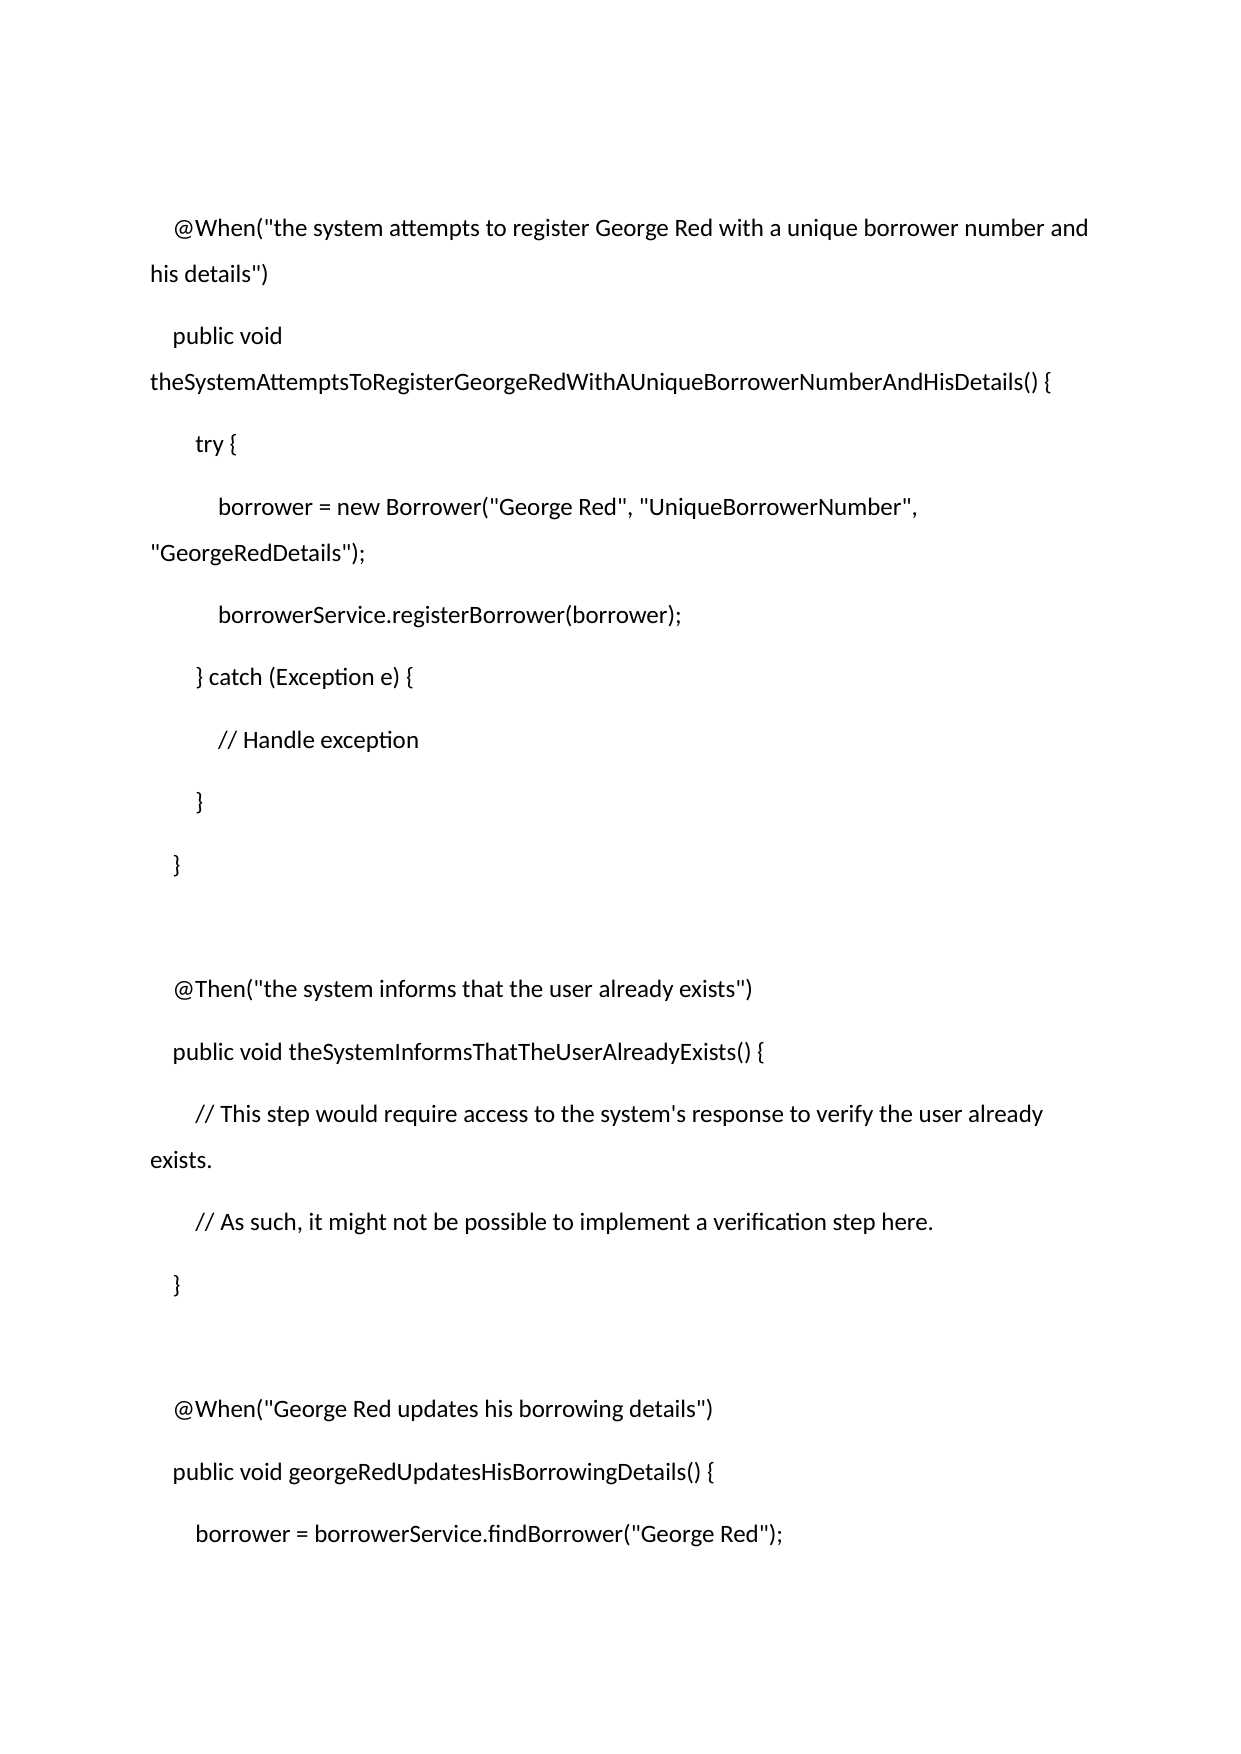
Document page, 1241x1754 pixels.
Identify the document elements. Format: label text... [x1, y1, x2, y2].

text @When("George Red updates his borrowing details") [150, 1394, 1090, 1424]
text borrower = borrowerService.findBorrower("George Red"); [150, 1518, 1090, 1549]
text } [150, 1269, 1090, 1299]
text // As such, it might not be possible to implement a verification step here. [150, 1206, 1090, 1237]
text } catch (Exception e) { [150, 662, 1090, 692]
text public void georgeRedUpdatesHisBorrowingDetails() { [150, 1456, 1090, 1487]
text // This step would require access to the system's response to verify the user already exists. [150, 1098, 1090, 1174]
text public void theSystemInformsThatTheUserAlreadyExists() { [150, 1036, 1090, 1066]
text } [150, 786, 1090, 817]
text // Handle exception [150, 724, 1090, 754]
text @Then("the system informs that the user already exists") [150, 973, 1090, 1004]
text } [150, 849, 1090, 879]
text public void theSystemAttemptsToRegisterGeorgeRedWithAUniqueBorrowerNumberAndHisDetails() { [150, 321, 1090, 397]
text borrower = new Borrower("George Red", "UniqueBorrowerNumber", "GeorgeRedDetails"); [150, 491, 1090, 567]
text try { [150, 429, 1090, 459]
text @When("the system attempts to register George Red with a unique borrower number and his details") [150, 212, 1090, 289]
text borrowerService.registerBorrower(borrower); [150, 599, 1090, 630]
